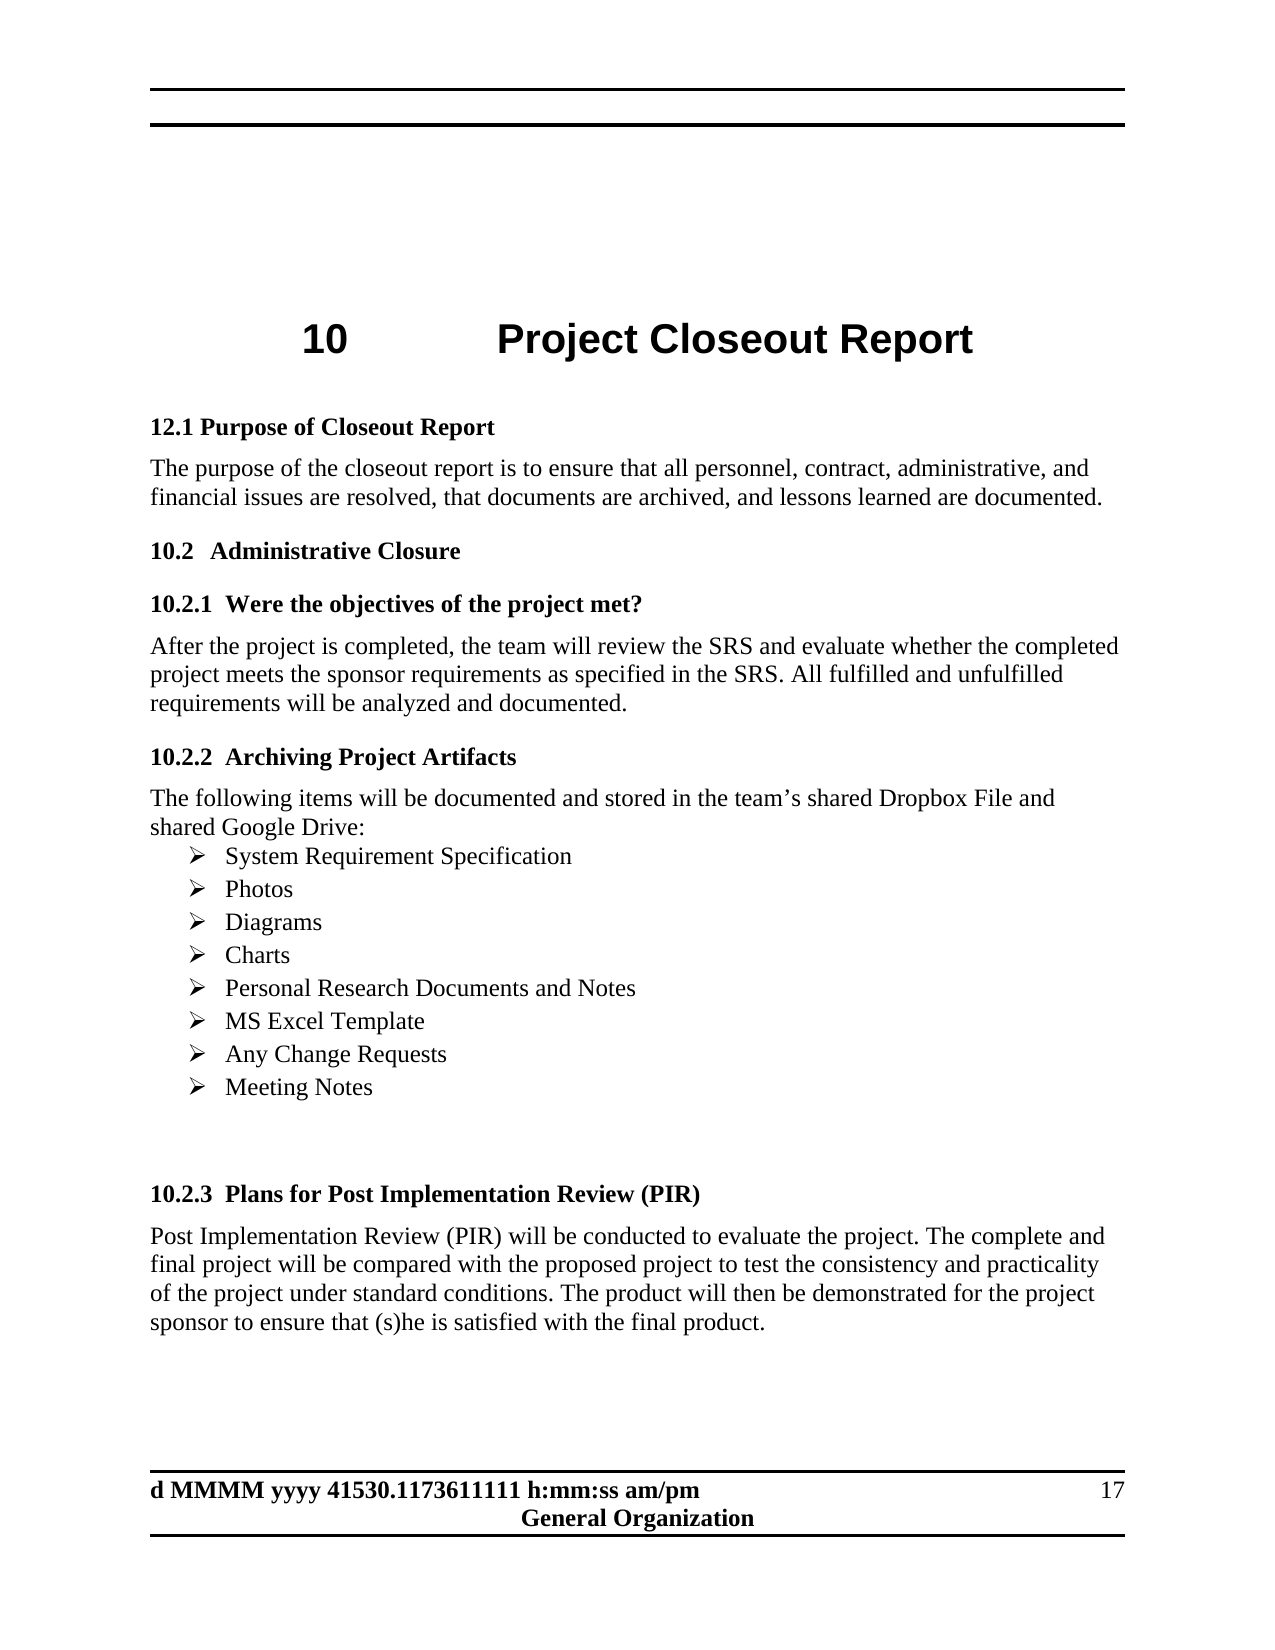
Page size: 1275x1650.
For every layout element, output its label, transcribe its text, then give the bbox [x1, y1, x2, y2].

subtitle Project Closeout Report [150, 314, 1125, 362]
list Any Change Requests [187, 1039, 1125, 1068]
subtitle 12.1 Purpose of Closeout Report [150, 412, 1125, 441]
text The purpose of the closeout report is to ensure that all personnel, contract, administrative, and financial issues are resolved, that documents are archived, and lessons learned are documented. [150, 453, 1125, 511]
subtitle Plans for Post Implementation Review (PIR) [150, 1179, 1125, 1208]
list Photos [187, 874, 1125, 903]
list Charts [187, 940, 1125, 969]
subtitle Administrative Closure [150, 536, 1125, 564]
text Post Implementation Review (PIR) will be conducted to evaluate the project. The complete and final project will be compared with the proposed project to test the consistency and practicality of the project under standard conditions. The product will then be demonstrated for the project sponsor to ensure that (s)he is satisfied with the final product. [150, 1221, 1125, 1336]
text After the project is completed, the team will review the SRS and evaluate whether the completed project meets the sponsor requirements as specified in the SRS. All fulfilled and unfulfilled requirements will be analyzed and documented. [150, 631, 1125, 717]
list MS Excel Template [187, 1006, 1125, 1035]
list Diagrams [187, 907, 1125, 936]
list Meeting Notes [187, 1072, 1125, 1101]
list System Requirement Specification [187, 841, 1125, 869]
text The following items will be documented and stored in the team’s shared Dropbox File and shared Google Drive: [150, 783, 1125, 841]
subtitle Archiving Project Artifacts [150, 742, 1125, 771]
list Personal Research Documents and Notes [187, 973, 1125, 1002]
subtitle Were the objectives of the project met? [150, 589, 1125, 618]
